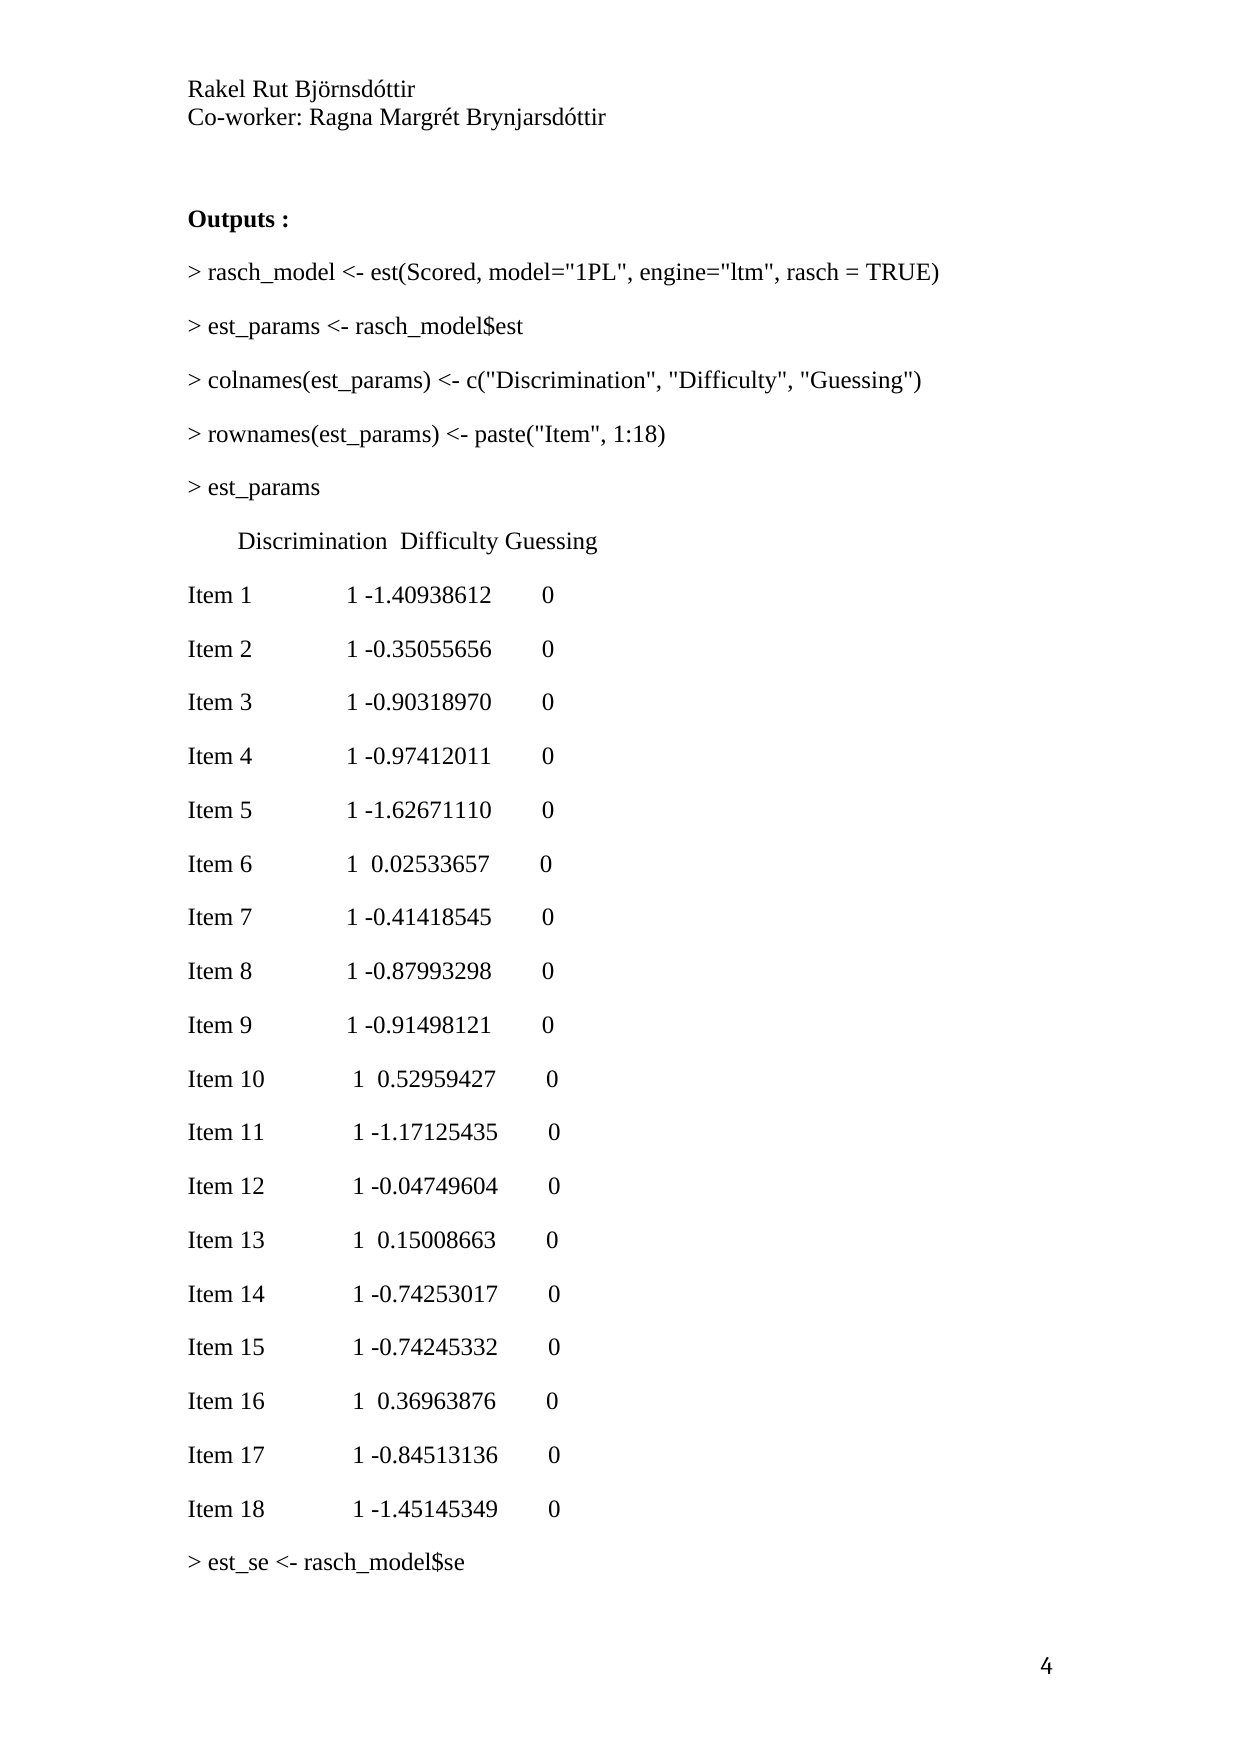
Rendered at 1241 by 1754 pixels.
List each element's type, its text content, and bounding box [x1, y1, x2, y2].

text Item 8 1 -0.87993298 0 [187, 956, 1053, 985]
text Item 14 1 -0.74253017 0 [187, 1279, 1053, 1307]
text Item 17 1 -0.84513136 0 [187, 1440, 1053, 1469]
text Item 11 1 -1.17125435 0 [187, 1117, 1053, 1146]
text Outputs : [187, 204, 1053, 232]
text Item 4 1 -0.97412011 0 [187, 741, 1053, 770]
text Item 16 1 0.36963876 0 [187, 1386, 1053, 1415]
text Item 12 1 -0.04749604 0 [187, 1171, 1053, 1200]
text > est_se <- rasch_model$se [187, 1547, 1053, 1576]
text Item 7 1 -0.41418545 0 [187, 902, 1053, 931]
text Item 1 1 -1.40938612 0 [187, 580, 1053, 609]
text Item 10 1 0.52959427 0 [187, 1064, 1053, 1092]
text Item 3 1 -0.90318970 0 [187, 687, 1053, 716]
text > rasch_model <- est(Scored, model="1PL", engine="ltm", rasch = TRUE) [187, 257, 1053, 286]
text > est_params [187, 472, 1053, 501]
text Item 2 1 -0.35055656 0 [187, 634, 1053, 662]
text > rownames(est_params) <- paste("Item", 1:18) [187, 419, 1053, 447]
text Item 5 1 -1.62671110 0 [187, 795, 1053, 824]
text Discrimination Difficulty Guessing [187, 526, 1053, 555]
text Item 18 1 -1.45145349 0 [187, 1494, 1053, 1522]
text Item 9 1 -0.91498121 0 [187, 1010, 1053, 1039]
text Item 6 1 0.02533657 0 [187, 849, 1053, 877]
text > colnames(est_params) <- c("Discrimination", "Difficulty", "Guessing") [187, 365, 1053, 394]
text > est_params <- rasch_model$est [187, 311, 1053, 340]
text Item 13 1 0.15008663 0 [187, 1225, 1053, 1254]
text Item 15 1 -0.74245332 0 [187, 1332, 1053, 1361]
